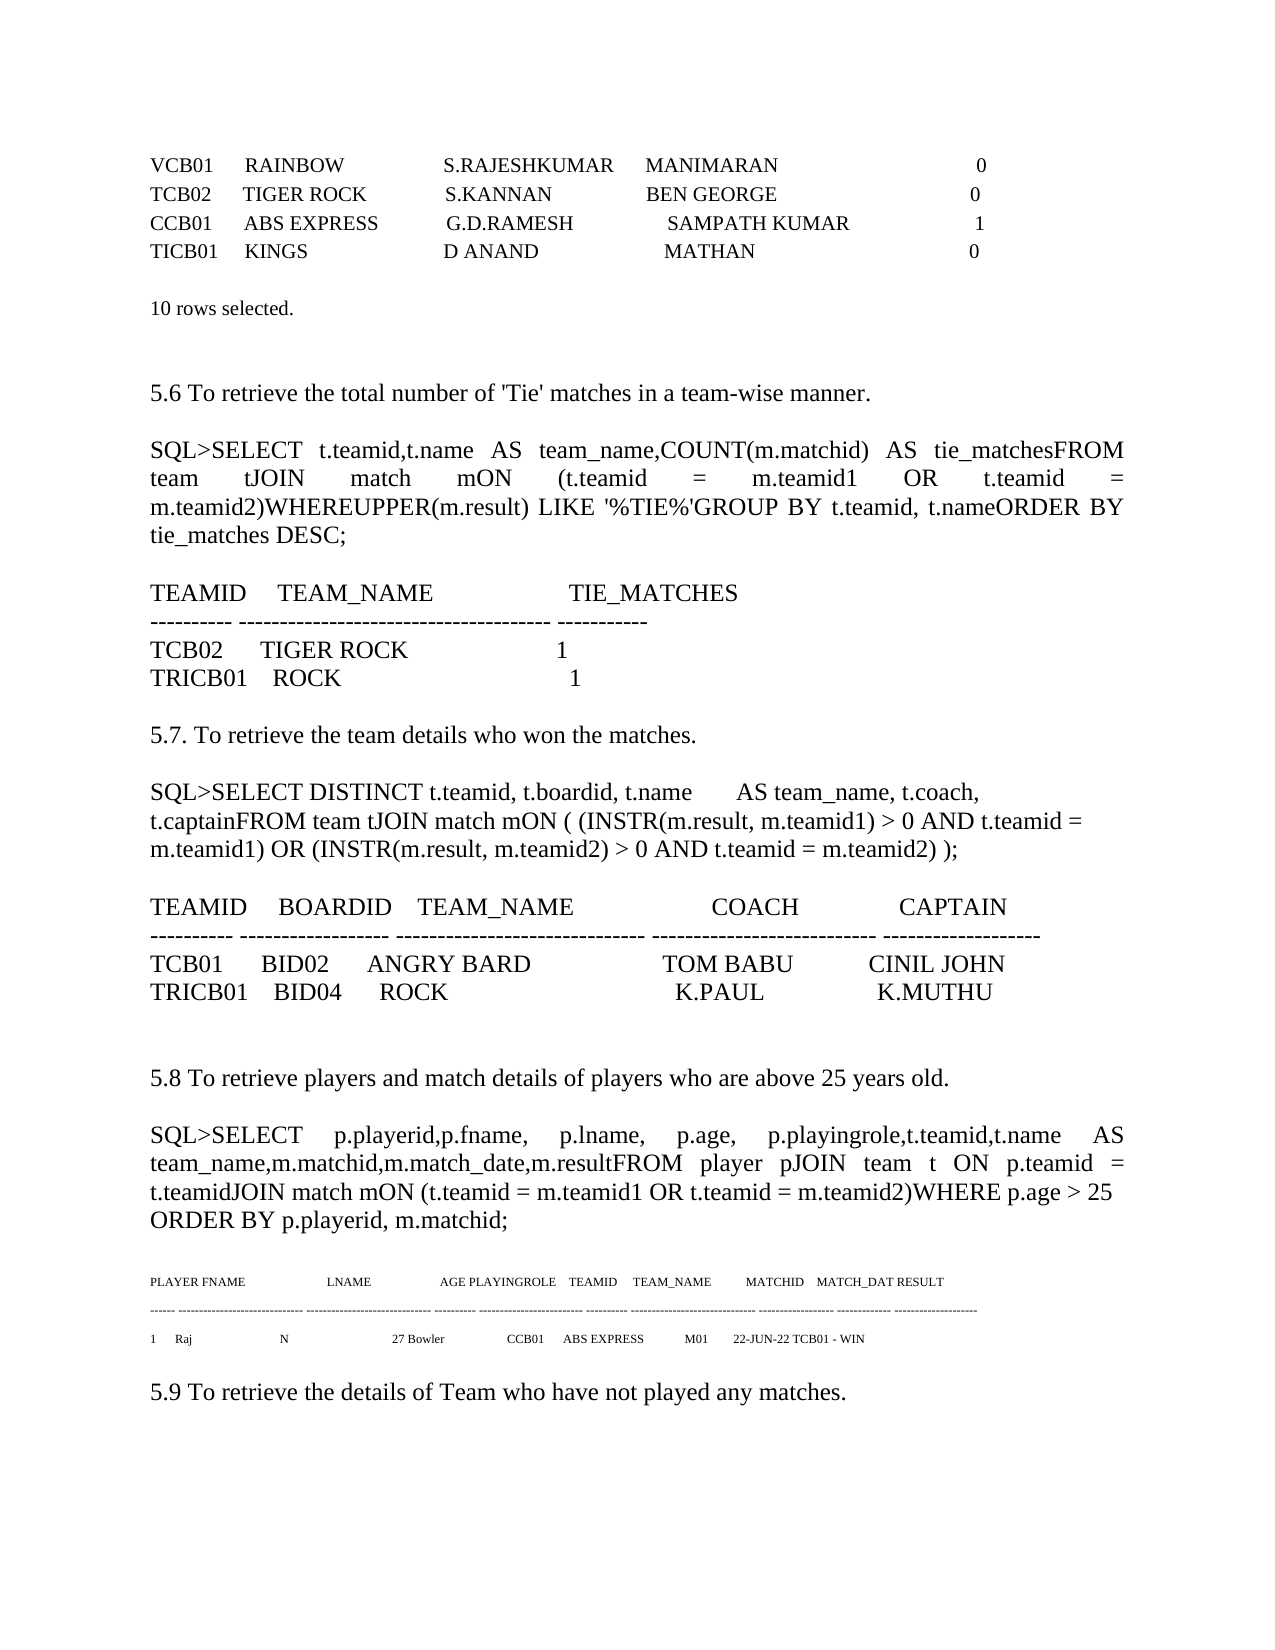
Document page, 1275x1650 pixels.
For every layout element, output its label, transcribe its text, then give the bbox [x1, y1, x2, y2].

text TEAMID TEAM_NAME TIE_MATCHES [150, 578, 1125, 607]
text SQL>SELECT DISTINCT t.teamid, t.boardid, t.name AS team_name, t.coach, t.captainFROM team tJOIN match mON ( (INSTR(m.result, m.teamid1) > 0 AND t.teamid = m.teamid1) OR (INSTR(m.result, m.teamid2) > 0 AND t.teamid = m.teamid2) ); [150, 778, 1125, 863]
text 10 rows selected. [150, 293, 1125, 321]
text CCB01 ABS EXPRESS G.D.RAMESH SAMPATH KUMAR 1 [150, 207, 1125, 236]
text ------ ------------------------------ ------------------------------ ---------- ------------------------- ---------- ------------------------------ ------------------ ------------- -------------------- [150, 1292, 1125, 1320]
text 5.6 To retrieve the total number of 'Tie' matches in a team-wise manner. [150, 378, 1125, 407]
text ORDER BY p.playerid, m.matchid; [150, 1206, 1125, 1234]
text TICB01 KINGS D ANAND MATHAN 0 [150, 236, 1125, 264]
text ---------- -------------------------------------- ----------- [150, 607, 1125, 635]
text TEAMID BOARDID TEAM_NAME COACH CAPTAIN [150, 892, 1125, 921]
text TCB02 TIGER ROCK S.KANNAN BEN GEORGE 0 [150, 178, 1125, 207]
text TCB02 TIGER ROCK 1 [150, 635, 1125, 664]
text SQL>SELECT t.teamid,t.name AS team_name,COUNT(m.matchid) AS tie_matchesFROM team tJOIN match mON (t.teamid = m.teamid1 OR t.teamid = m.teamid2)WHEREUPPER(m.result) LIKE '%TIE%'GROUP BY t.teamid, t.nameORDER BY tie_matches DESC; [150, 435, 1125, 549]
list To retrieve players and match details of players who are above 25 years old. [150, 1063, 1125, 1092]
text PLAYER FNAME LNAME AGE PLAYINGROLE TEAMID TEAM_NAME MATCHID MATCH_DAT RESULT [150, 1263, 1125, 1292]
list To retrieve the details of Team who have not played any matches. [150, 1377, 1125, 1406]
text 5.7. To retrieve the team details who won the matches. [150, 721, 1125, 749]
text SQL>SELECT p.playerid,p.fname, p.lname, p.age, p.playingrole,t.teamid,t.name AS team_name,m.matchid,m.match_date,m.resultFROM player pJOIN team t ON p.teamid = t.teamidJOIN match mON (t.teamid = m.teamid1 OR t.teamid = m.teamid2)WHERE p.age > 25 [150, 1120, 1125, 1206]
text 1 Raj N 27 Bowler CCB01 ABS EXPRESS M01 22-JUN-22 TCB01 - WIN [150, 1320, 1125, 1349]
text TRICB01 BID04 ROCK K.PAUL K.MUTHU [150, 978, 1125, 1006]
text ---------- ------------------ ------------------------------ --------------------------- ------------------- [150, 921, 1125, 949]
text TCB01 BID02 ANGRY BARD TOM BABU CINIL JOHN [150, 949, 1125, 978]
text TRICB01 ROCK 1 [150, 664, 1125, 692]
text VCB01 RAINBOW S.RAJESHKUMAR MANIMARAN 0 [150, 150, 1125, 178]
